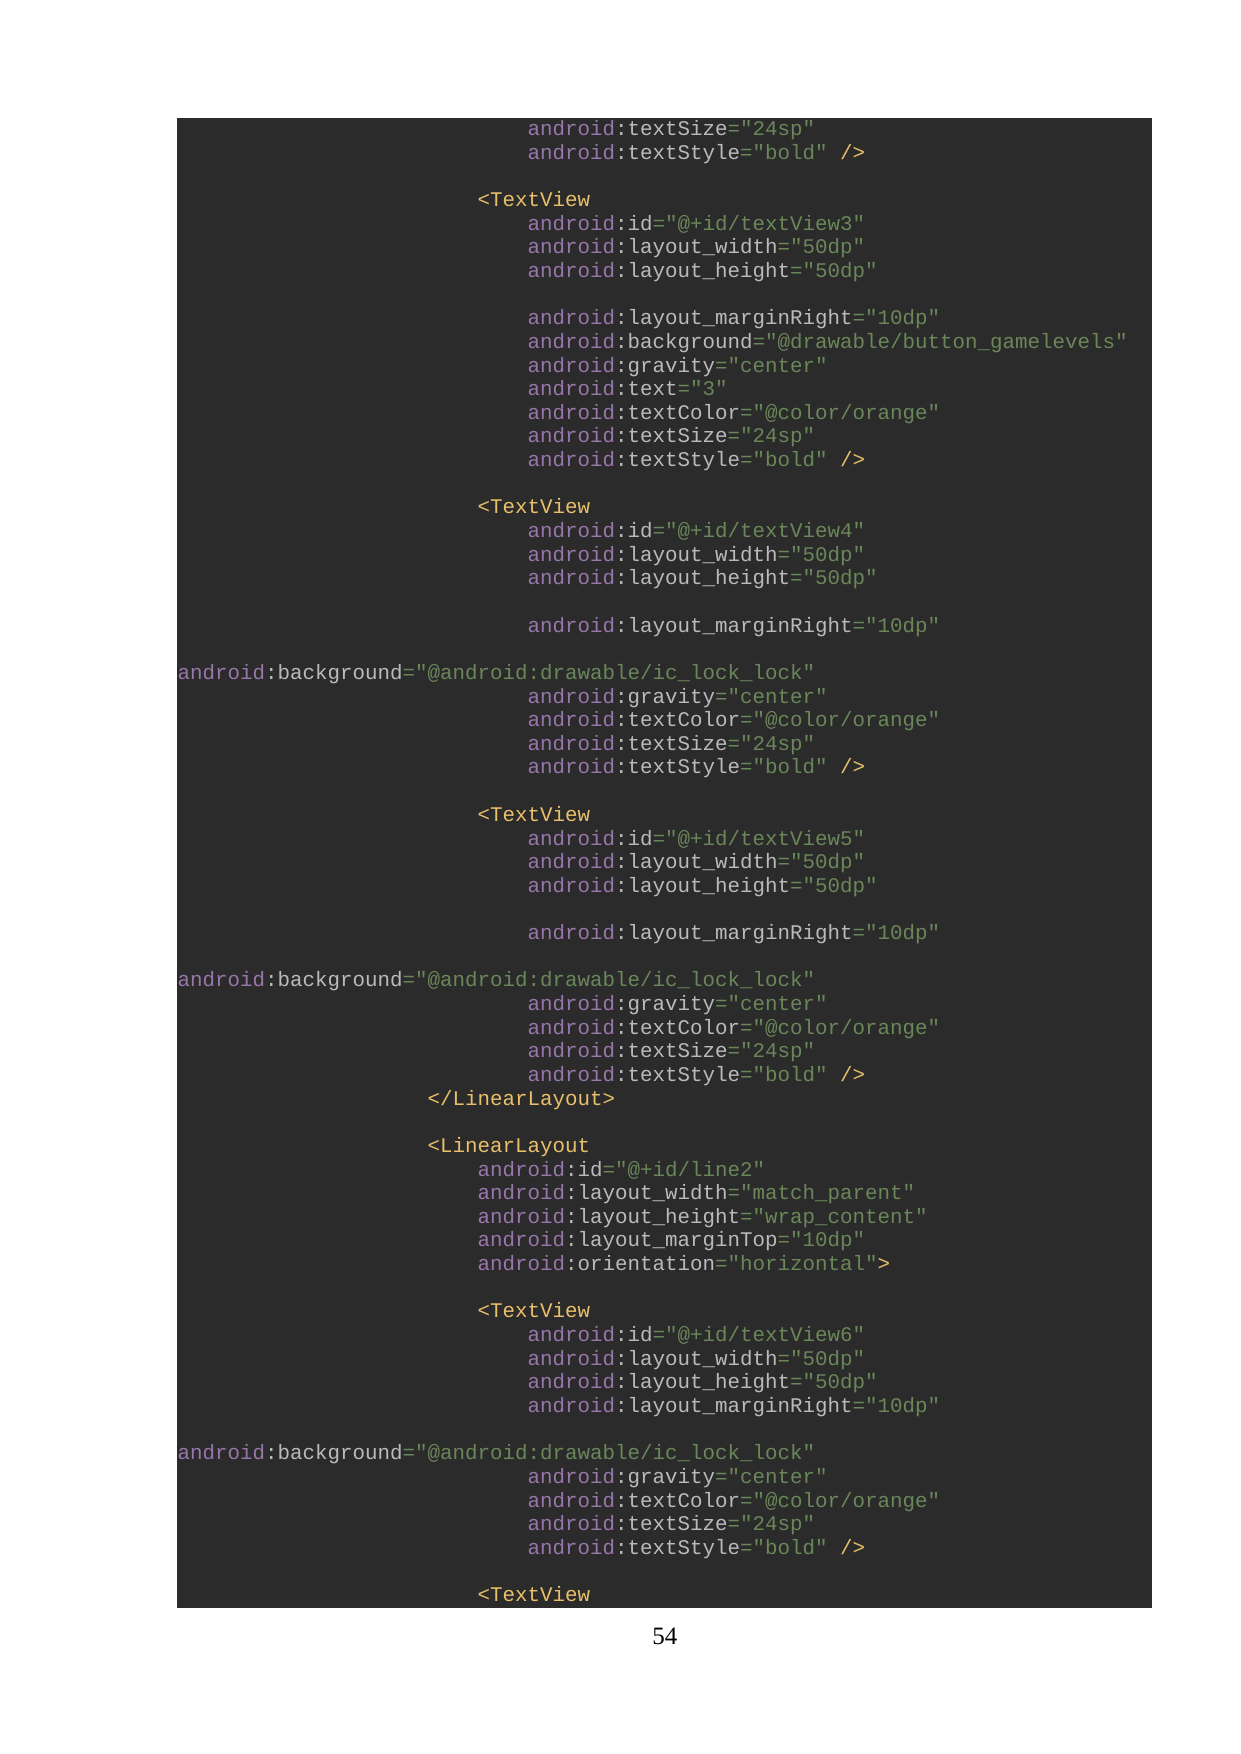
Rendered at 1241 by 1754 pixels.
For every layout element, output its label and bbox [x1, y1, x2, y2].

text [177, 118, 1152, 1608]
